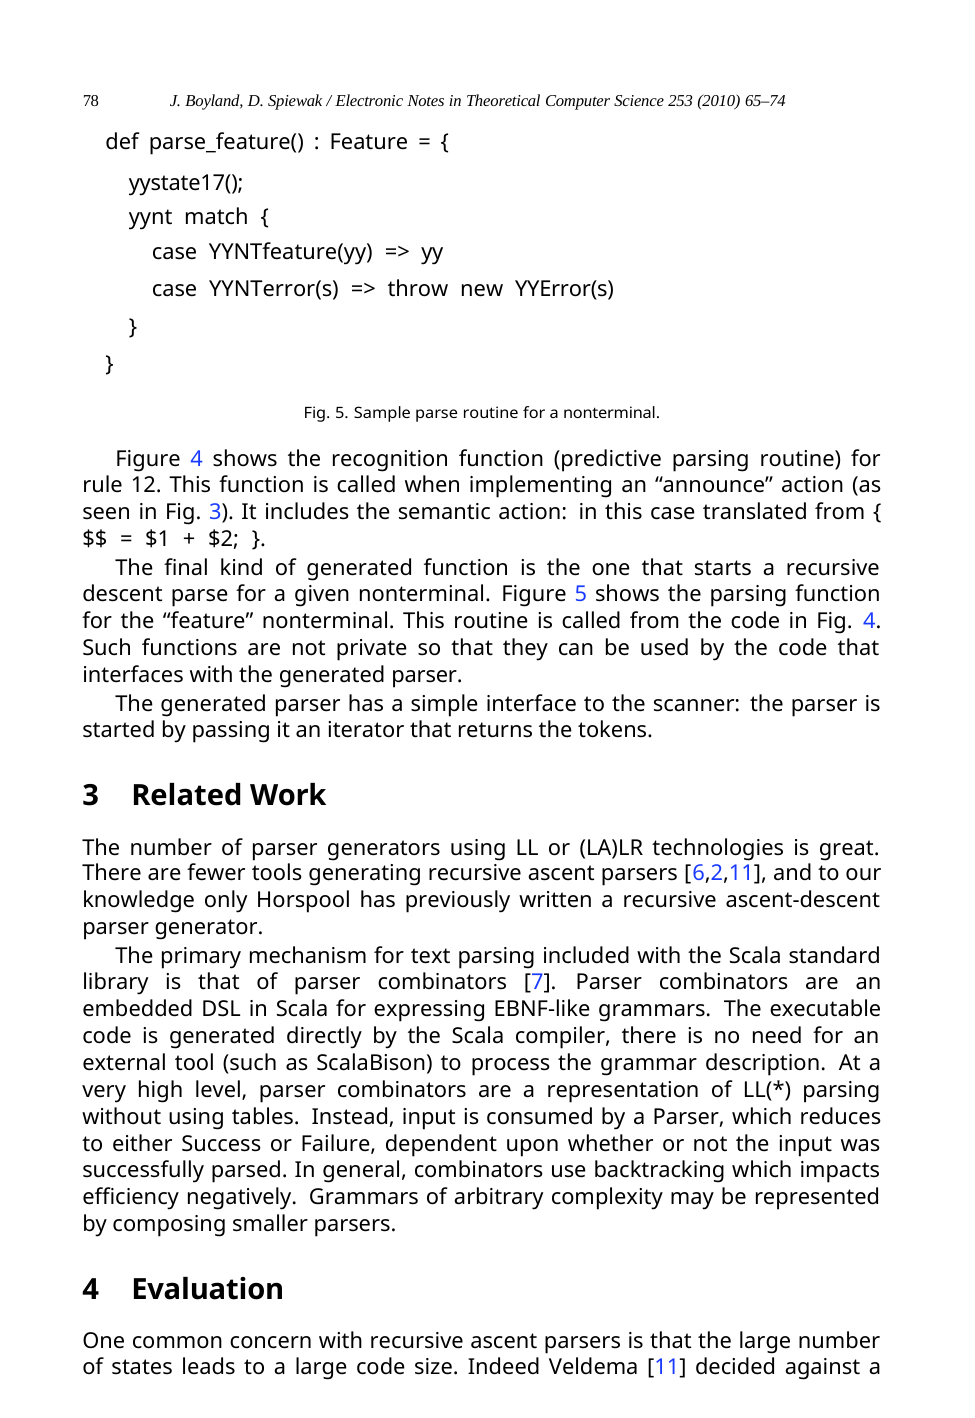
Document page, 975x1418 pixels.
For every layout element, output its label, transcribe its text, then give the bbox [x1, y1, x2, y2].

text The final kind of generated function is the one that starts a recursive descent parse for a given nonterminal. Figure 5 shows the parsing function for the “feature” nonterminal. This routine is called from the code in Fig. 4. Such functions are not private so that they can be used by the code that interfaces with the generated parser. [82, 554, 881, 688]
text case YYNTerror(s) => throw new YYError(s) [152, 273, 908, 303]
text yynt match { [128, 208, 908, 228]
text } [105, 348, 908, 378]
text } [128, 311, 908, 340]
subtitle Evaluation [82, 1268, 908, 1308]
text case YYNTfeature(yy) => yy [152, 236, 908, 266]
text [82, 1327, 881, 1381]
text The generated parser has a simple interface to the scanner: the parser is started by passing it an iterator that returns the tokens. [82, 690, 881, 743]
text Figure 4 shows the recognition function (predictive parsing routine) for rule 12. This function is called when implementing an “announce” action (as seen in Fig. 3). It includes the semantic action: in this case translated from { $$ = $1 + $2; }. [82, 445, 881, 552]
text def parse_feature() : Feature = { yystate17(); [105, 126, 551, 197]
text The number of parser generators using LL or (LA)LR technologies is great. There are fewer tools generating recursive ascent parsers [6,2,11], and to our knowledge only Horspool has previously written a recursive ascent-descent parser generator. [82, 833, 881, 941]
subtitle Related Work [82, 774, 908, 814]
text The primary mechanism for text parsing included with the Scala standard library is that of parser combinators [7]. Parser combinators are an embedded DSL in Scala for expressing EBNF-like grammars. The executable code is generated directly by the Scala compiler, there is no need for an external tool (such as ScalaBison) to process the grammar description. At a very high level, parser combinators are a representation of LL(*) parsing without using tables. Instead, input is consumed by a Parser, which reduces to either Success or Failure, dependent upon whether or not the input was successfully parsed. In general, combinators use backtracking which impacts efficiency negatively. Grammars of arbitrary complexity may be represented by composing smaller parsers. [82, 942, 881, 1238]
text Fig. 5. Sample parse routine for a nonterminal. [92, 402, 872, 423]
